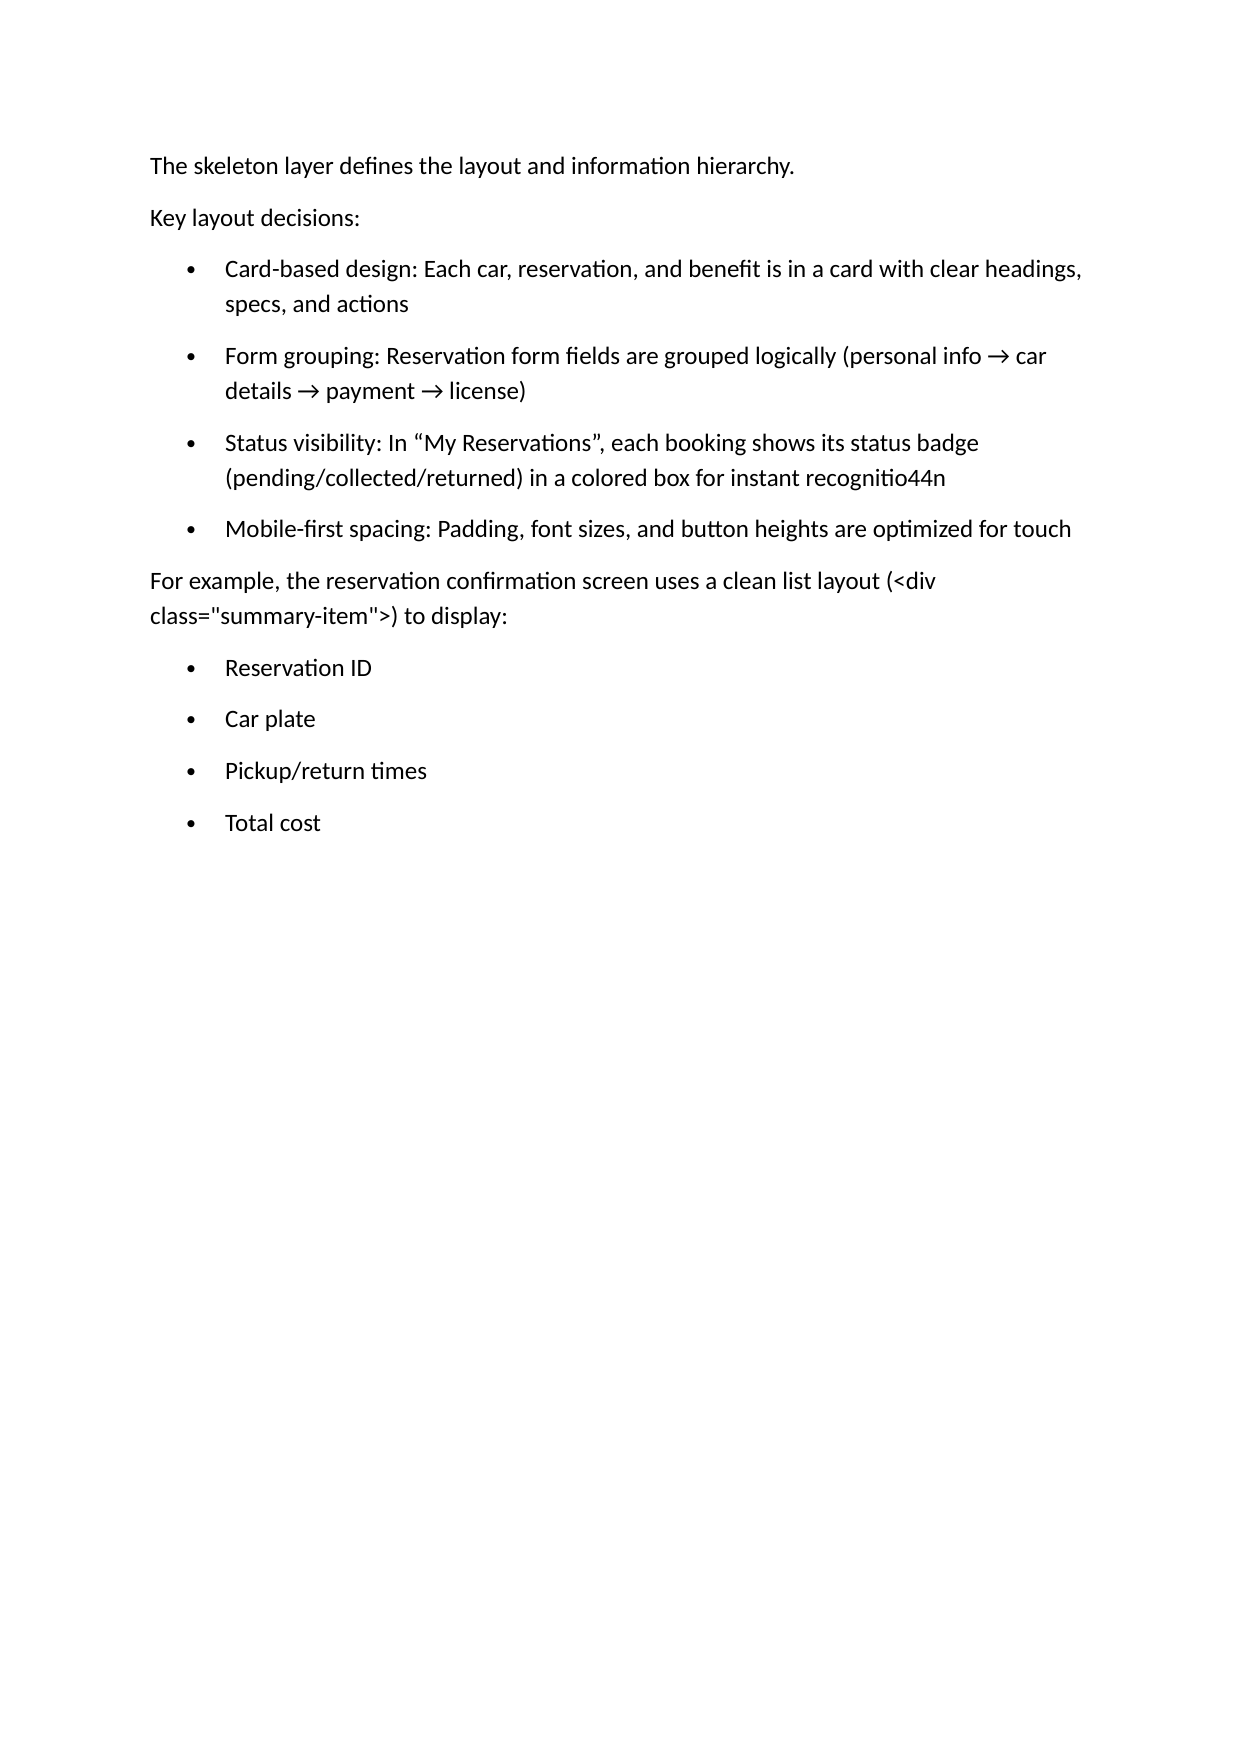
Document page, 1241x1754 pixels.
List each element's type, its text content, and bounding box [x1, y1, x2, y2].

text For example, the reservation confirmation screen uses a clean list layout (<div class="summary-item">) to display: [150, 565, 1090, 631]
list Form grouping: Reservation form fields are grouped logically (personal info → car details → payment → license) [187, 340, 1090, 406]
text The skeleton layer defines the layout and information hierarchy. [150, 150, 1090, 181]
list Mobile-first spacing: Padding, font sizes, and button heights are optimized for touch [187, 513, 1090, 544]
list Pickup/return times [187, 755, 1090, 786]
list Total cost [187, 807, 1090, 837]
list Card-based design: Each car, reservation, and benefit is in a card with clear headings, specs, and actions [187, 253, 1090, 319]
list Status visibility: In “My Reservations”, each booking shows its status badge (pending/collected/returned) in a colored box for instant recognitio44n [187, 427, 1090, 492]
list Car plate [187, 703, 1090, 734]
text Key layout decisions: [150, 202, 1090, 232]
list Reservation ID [187, 652, 1090, 682]
